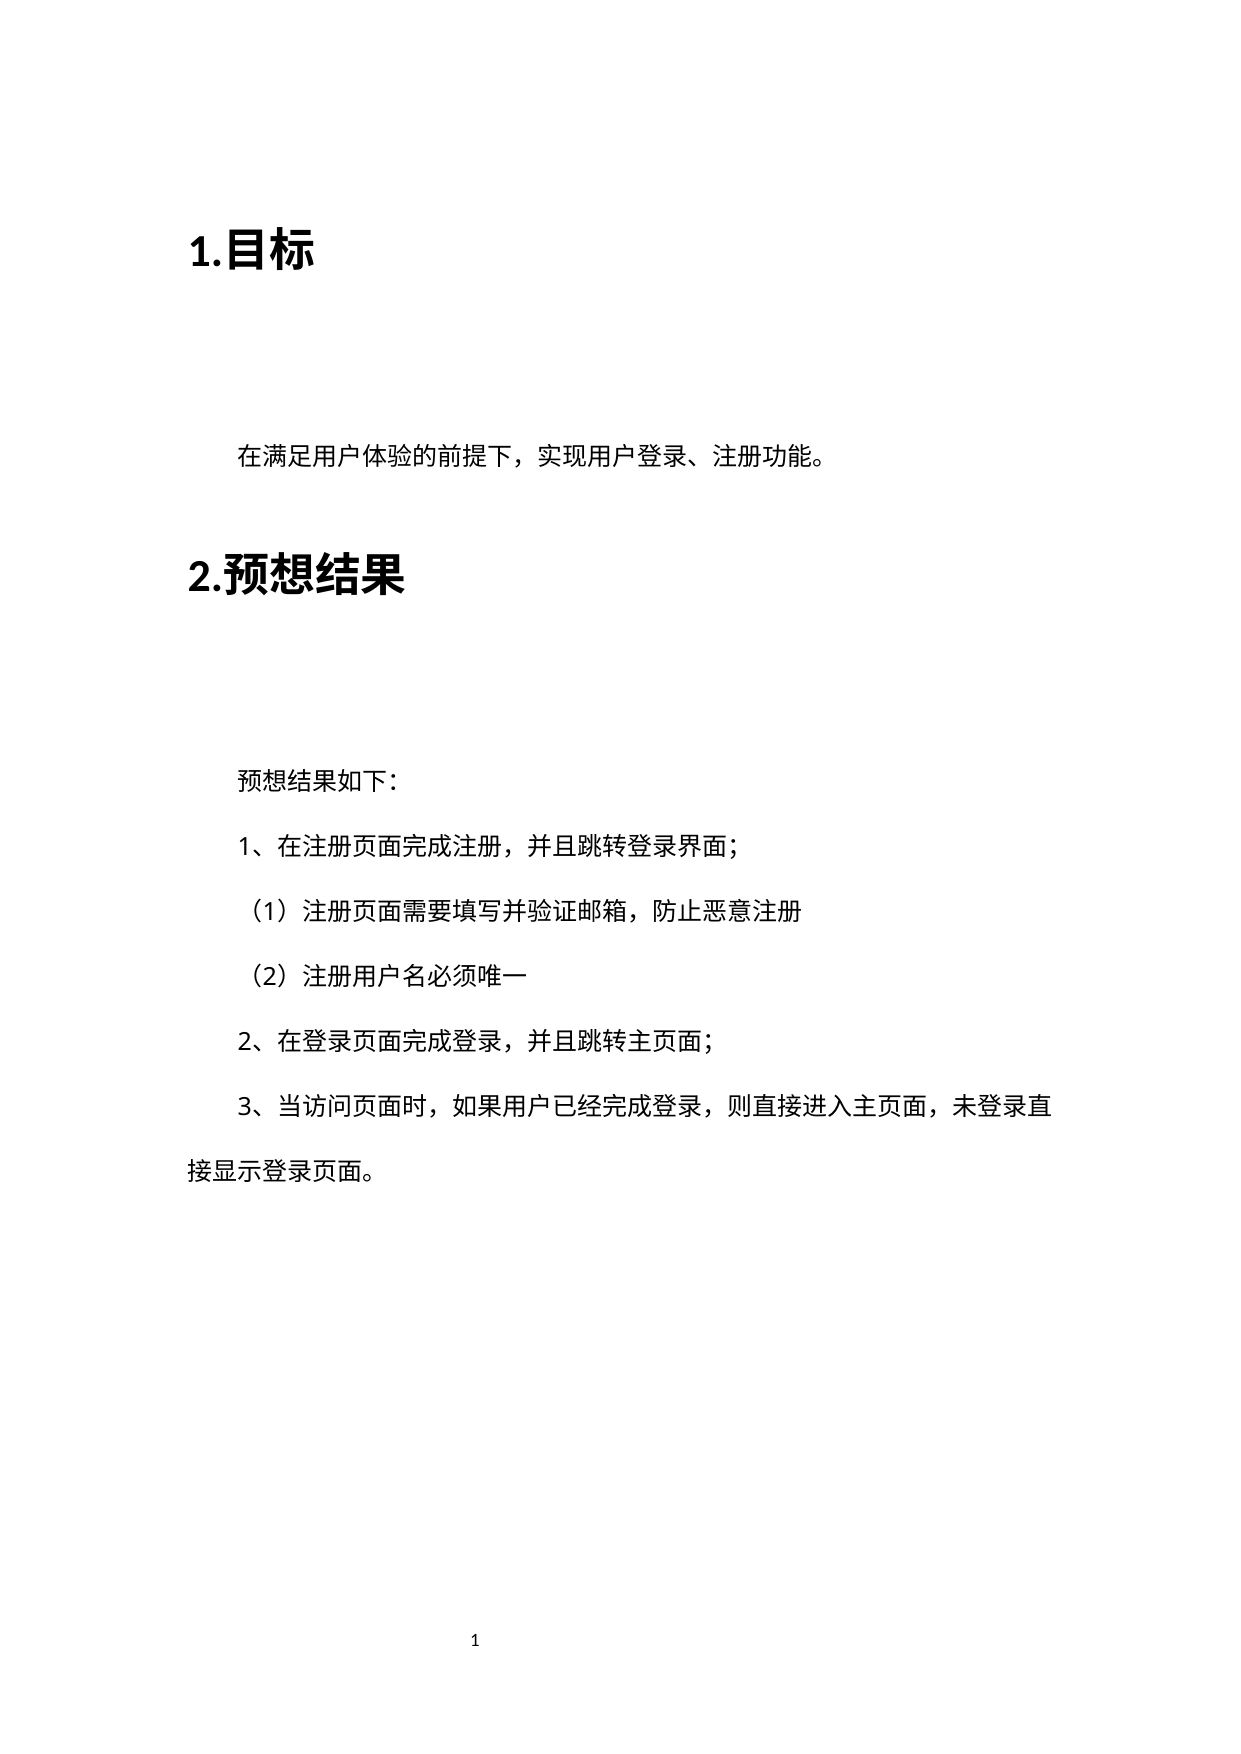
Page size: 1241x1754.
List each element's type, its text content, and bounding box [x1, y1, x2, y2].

list 1、在注册页面完成注册，并且跳转登录界面； [187, 812, 1053, 877]
list 3、当访问页面时，如果用户已经完成登录，则直接进入主页面，未登录直接显示登录页面。 [187, 1072, 1053, 1202]
text 预想结果如下： [187, 747, 1053, 812]
list （1）注册页面需要填写并验证邮箱，防止恶意注册 [187, 877, 1053, 942]
list （2）注册用户名必须唯一 [187, 942, 1053, 1007]
subtitle 2.预想结果 [187, 522, 1053, 620]
list 2、在登录页面完成登录，并且跳转主页面； [187, 1007, 1053, 1072]
subtitle 1.目标 [187, 197, 1053, 295]
text 在满足用户体验的前提下，实现用户登录、注册功能。 [187, 422, 1053, 487]
